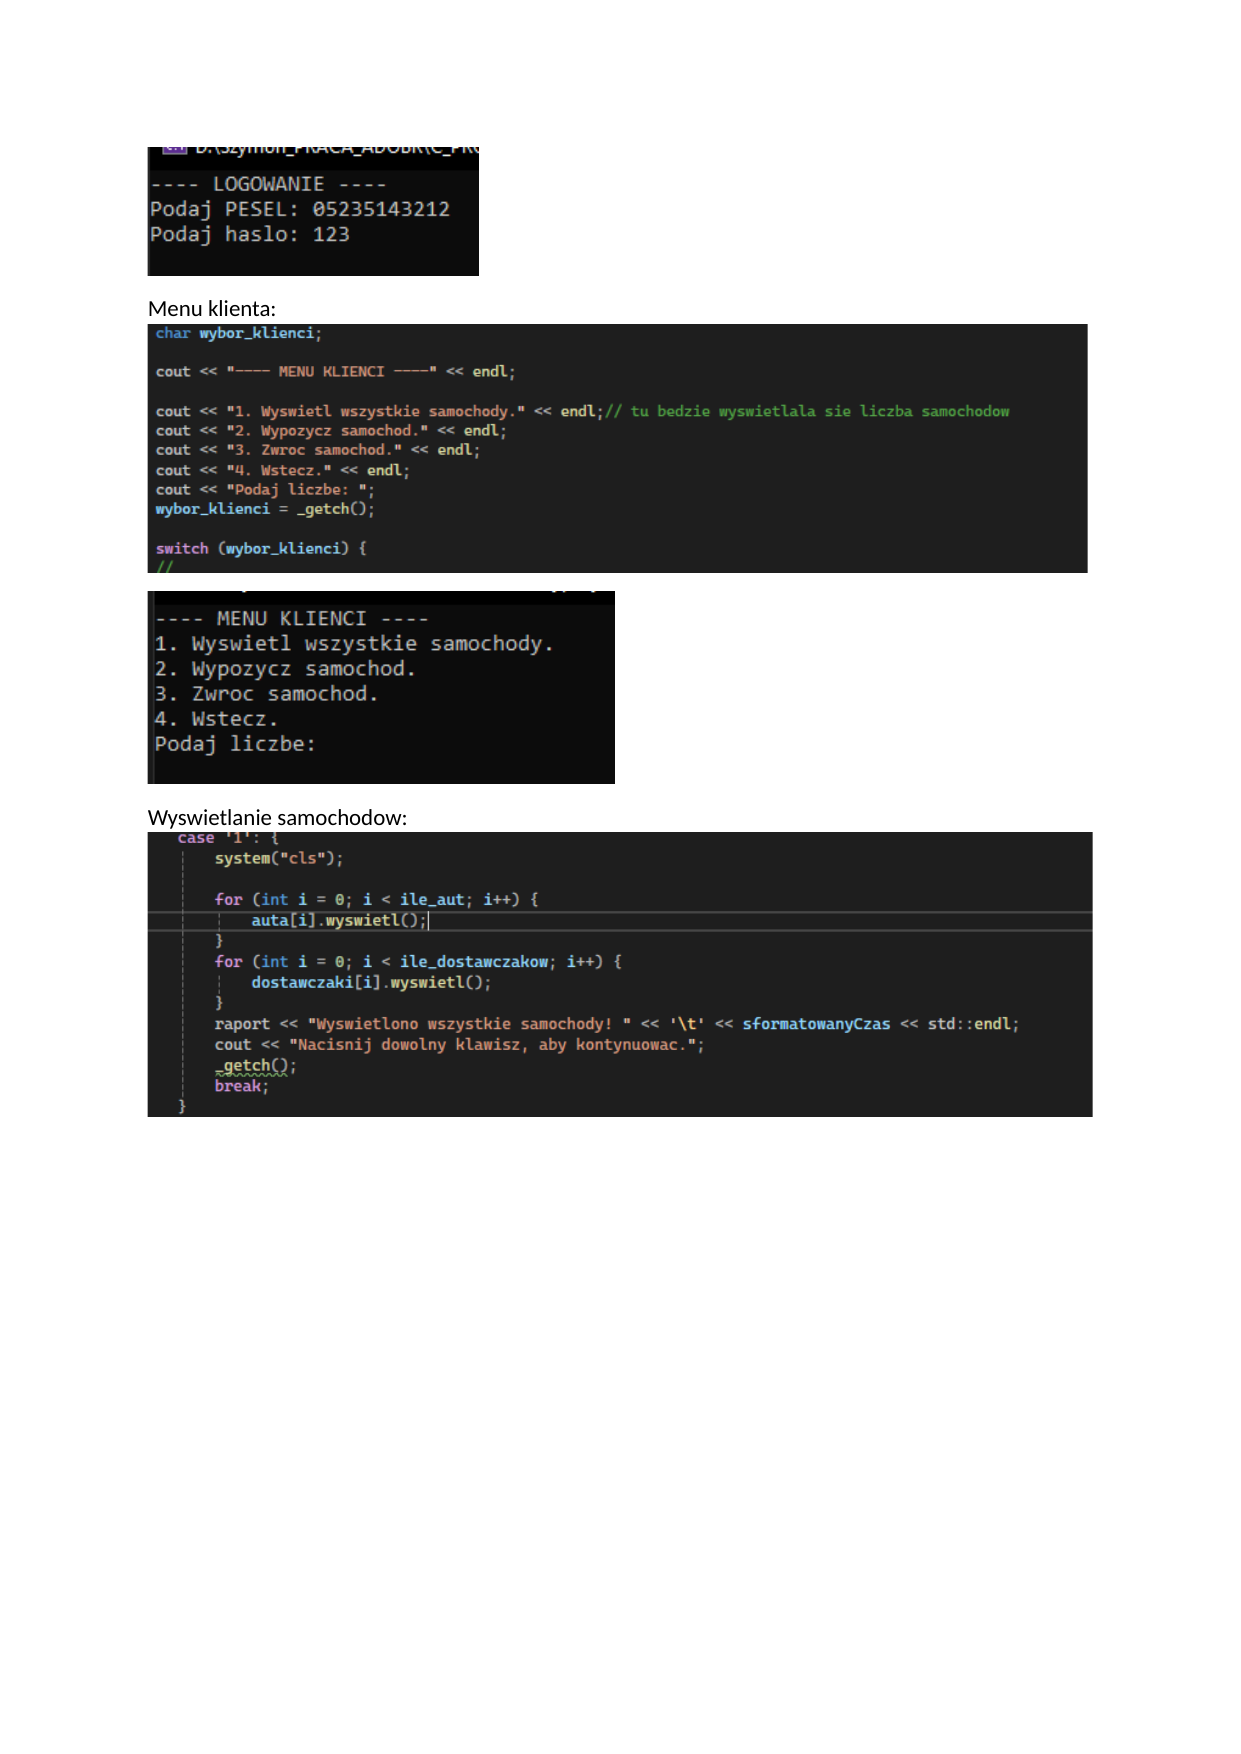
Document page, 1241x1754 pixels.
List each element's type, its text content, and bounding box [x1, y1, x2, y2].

text Wyswietlanie samochodow: [148, 803, 1093, 832]
picture [147, 591, 615, 784]
picture [147, 832, 1093, 1117]
picture [147, 147, 479, 276]
picture [147, 324, 1088, 573]
